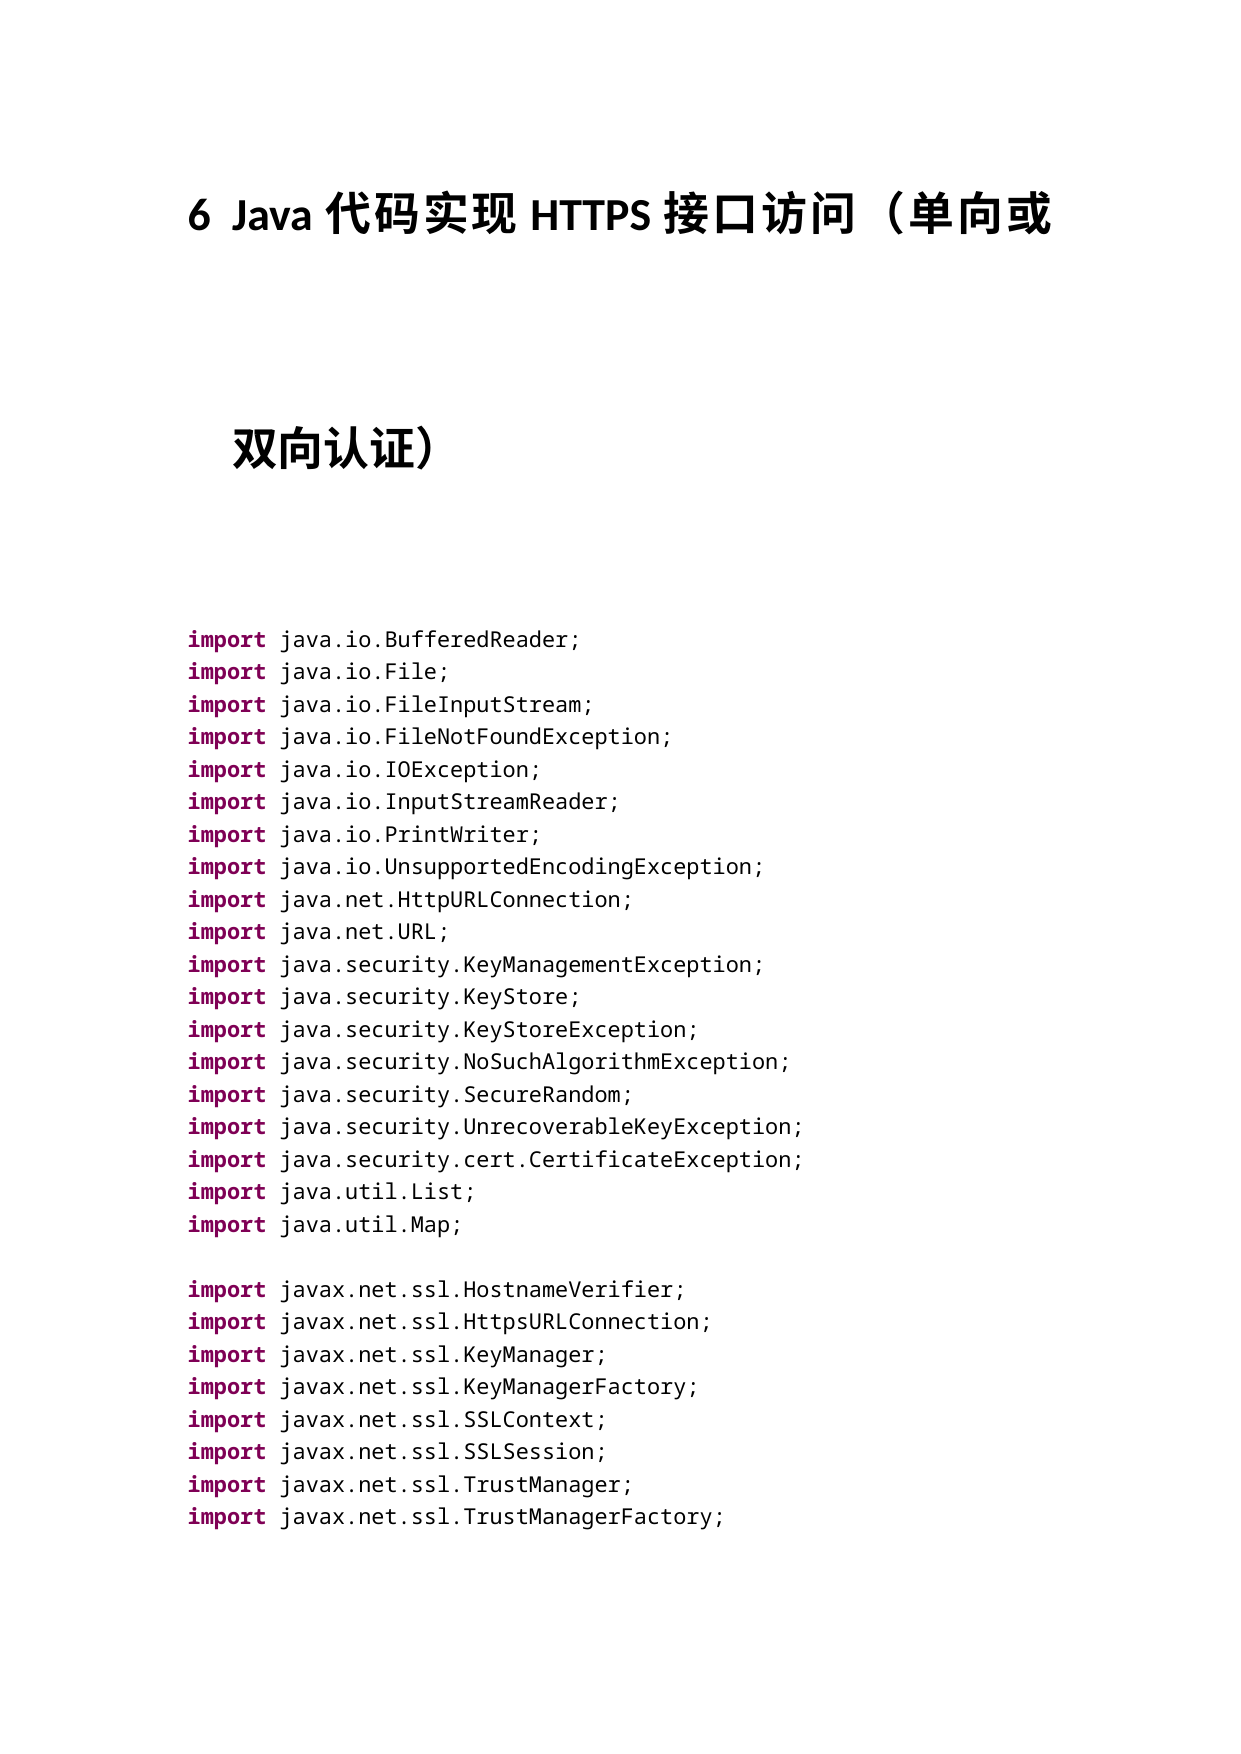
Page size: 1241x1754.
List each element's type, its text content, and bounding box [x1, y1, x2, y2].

text import javax.net.ssl.SSLSession; [187, 1435, 1053, 1467]
text import javax.net.ssl.HostnameVerifier; [187, 1272, 1053, 1305]
text import java.io.FileNotFoundException; [187, 720, 1053, 752]
text import java.io.BufferedReader; [187, 622, 1053, 655]
text import javax.net.ssl.SSLContext; [187, 1402, 1053, 1435]
text import java.io.InputStreamReader; [187, 785, 1053, 817]
text import java.security.KeyManagementException; [187, 947, 1053, 980]
text import java.net.URL; [187, 915, 1053, 947]
text import java.util.Map; [187, 1207, 1053, 1240]
text import java.io.File; [187, 655, 1053, 687]
text import java.security.KeyStoreException; [187, 1012, 1053, 1045]
text import java.io.UnsupportedEncodingException; [187, 850, 1053, 882]
text import java.security.SecureRandom; [187, 1077, 1053, 1110]
text import javax.net.ssl.TrustManager; [187, 1467, 1053, 1500]
text import java.net.HttpURLConnection; [187, 882, 1053, 915]
text import java.security.cert.CertificateException; [187, 1142, 1053, 1175]
text import javax.net.ssl.HttpsURLConnection; [187, 1305, 1053, 1337]
text import javax.net.ssl.TrustManagerFactory; [187, 1500, 1053, 1532]
text import java.io.IOException; [187, 752, 1053, 785]
text import java.security.NoSuchAlgorithmException; [187, 1045, 1053, 1077]
text import java.security.UnrecoverableKeyException; [187, 1110, 1053, 1142]
text import javax.net.ssl.KeyManagerFactory; [187, 1370, 1053, 1402]
subtitle Java代码实现HTTPS接口访问（单向或双向认证） [187, 162, 1053, 494]
text import java.security.KeyStore; [187, 980, 1053, 1012]
text import java.util.List; [187, 1175, 1053, 1207]
text import javax.net.ssl.KeyManager; [187, 1337, 1053, 1370]
text import java.io.FileInputStream; [187, 687, 1053, 720]
text import java.io.PrintWriter; [187, 817, 1053, 850]
